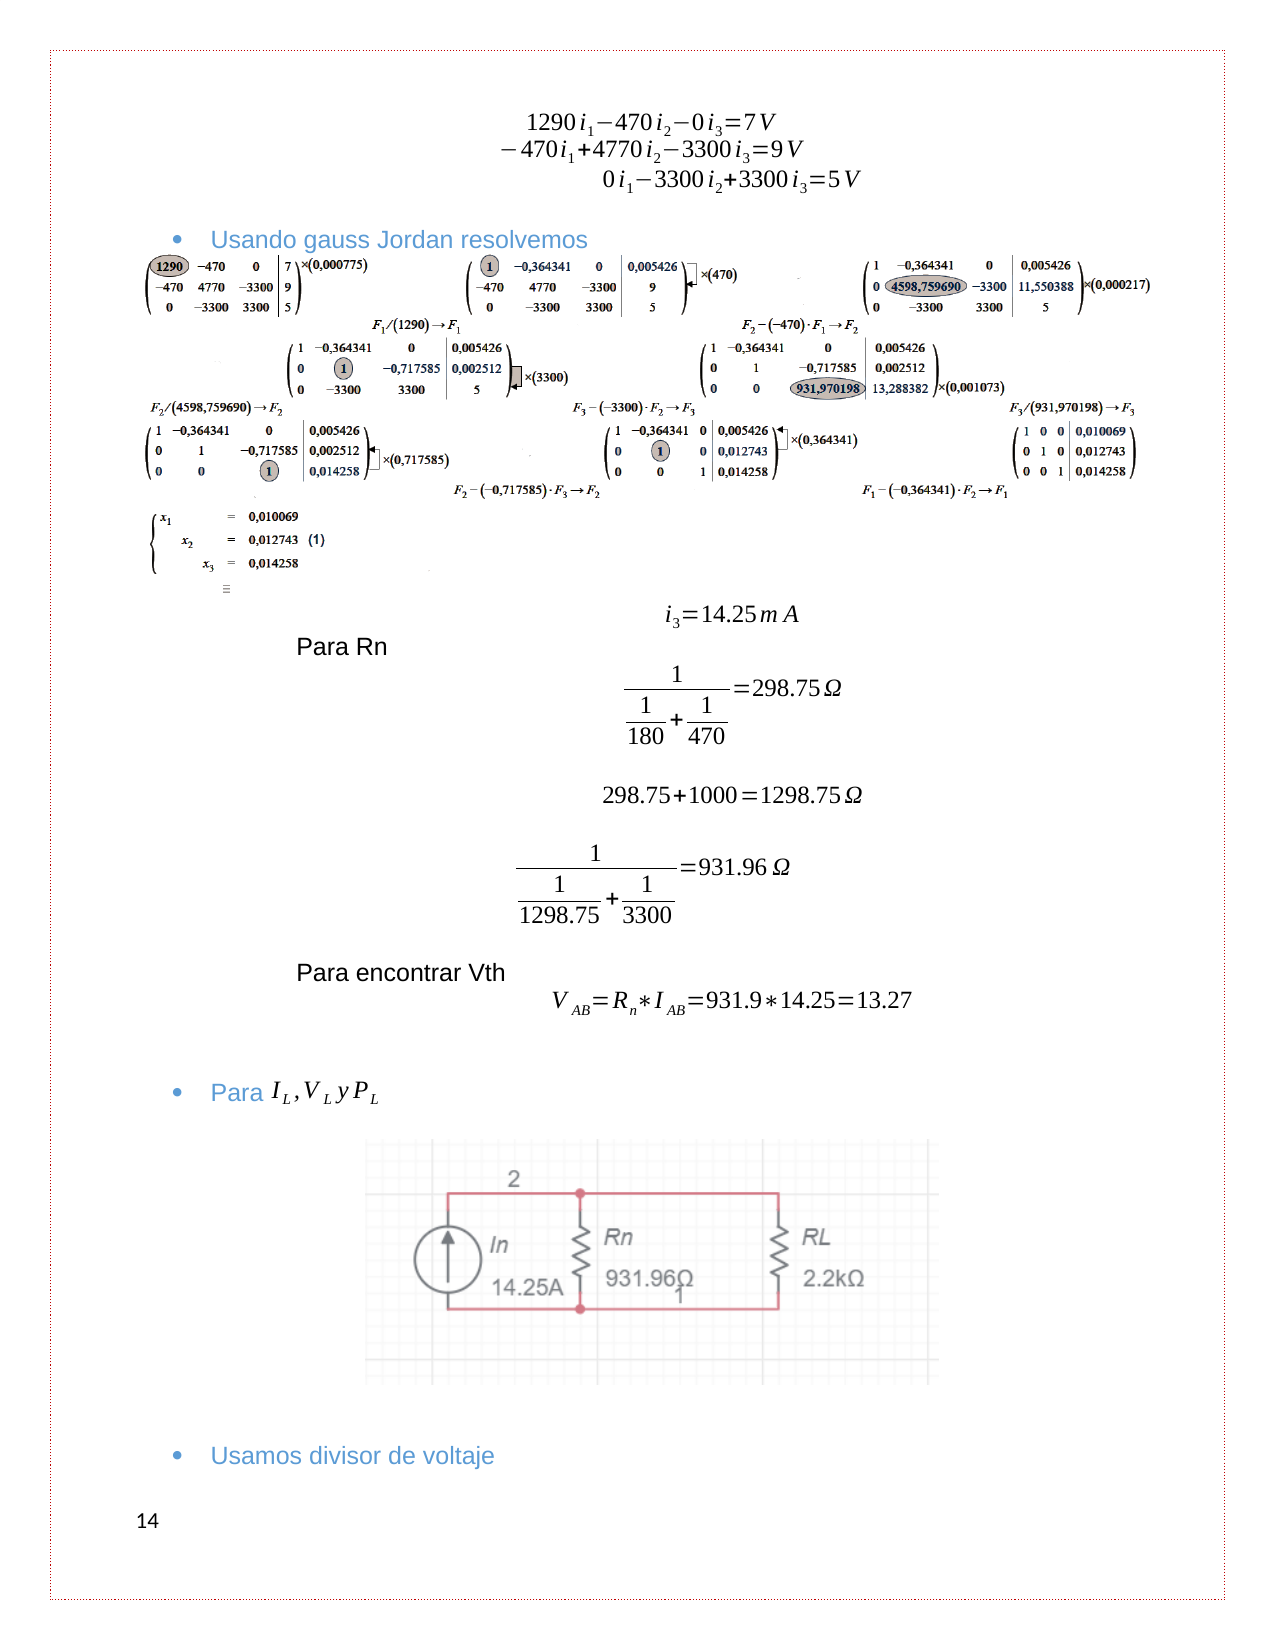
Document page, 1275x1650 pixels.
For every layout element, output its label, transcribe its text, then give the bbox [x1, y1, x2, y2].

list Usamos divisor de voltaje [173, 1441, 1169, 1470]
picture [365, 1139, 939, 1385]
text Para Rn [296, 632, 1169, 661]
text Para encontrar Vth [296, 958, 1169, 987]
picture [135, 254, 1169, 601]
list Para [173, 1076, 1169, 1108]
list Usando gauss Jordan resolvemos [173, 225, 1169, 254]
